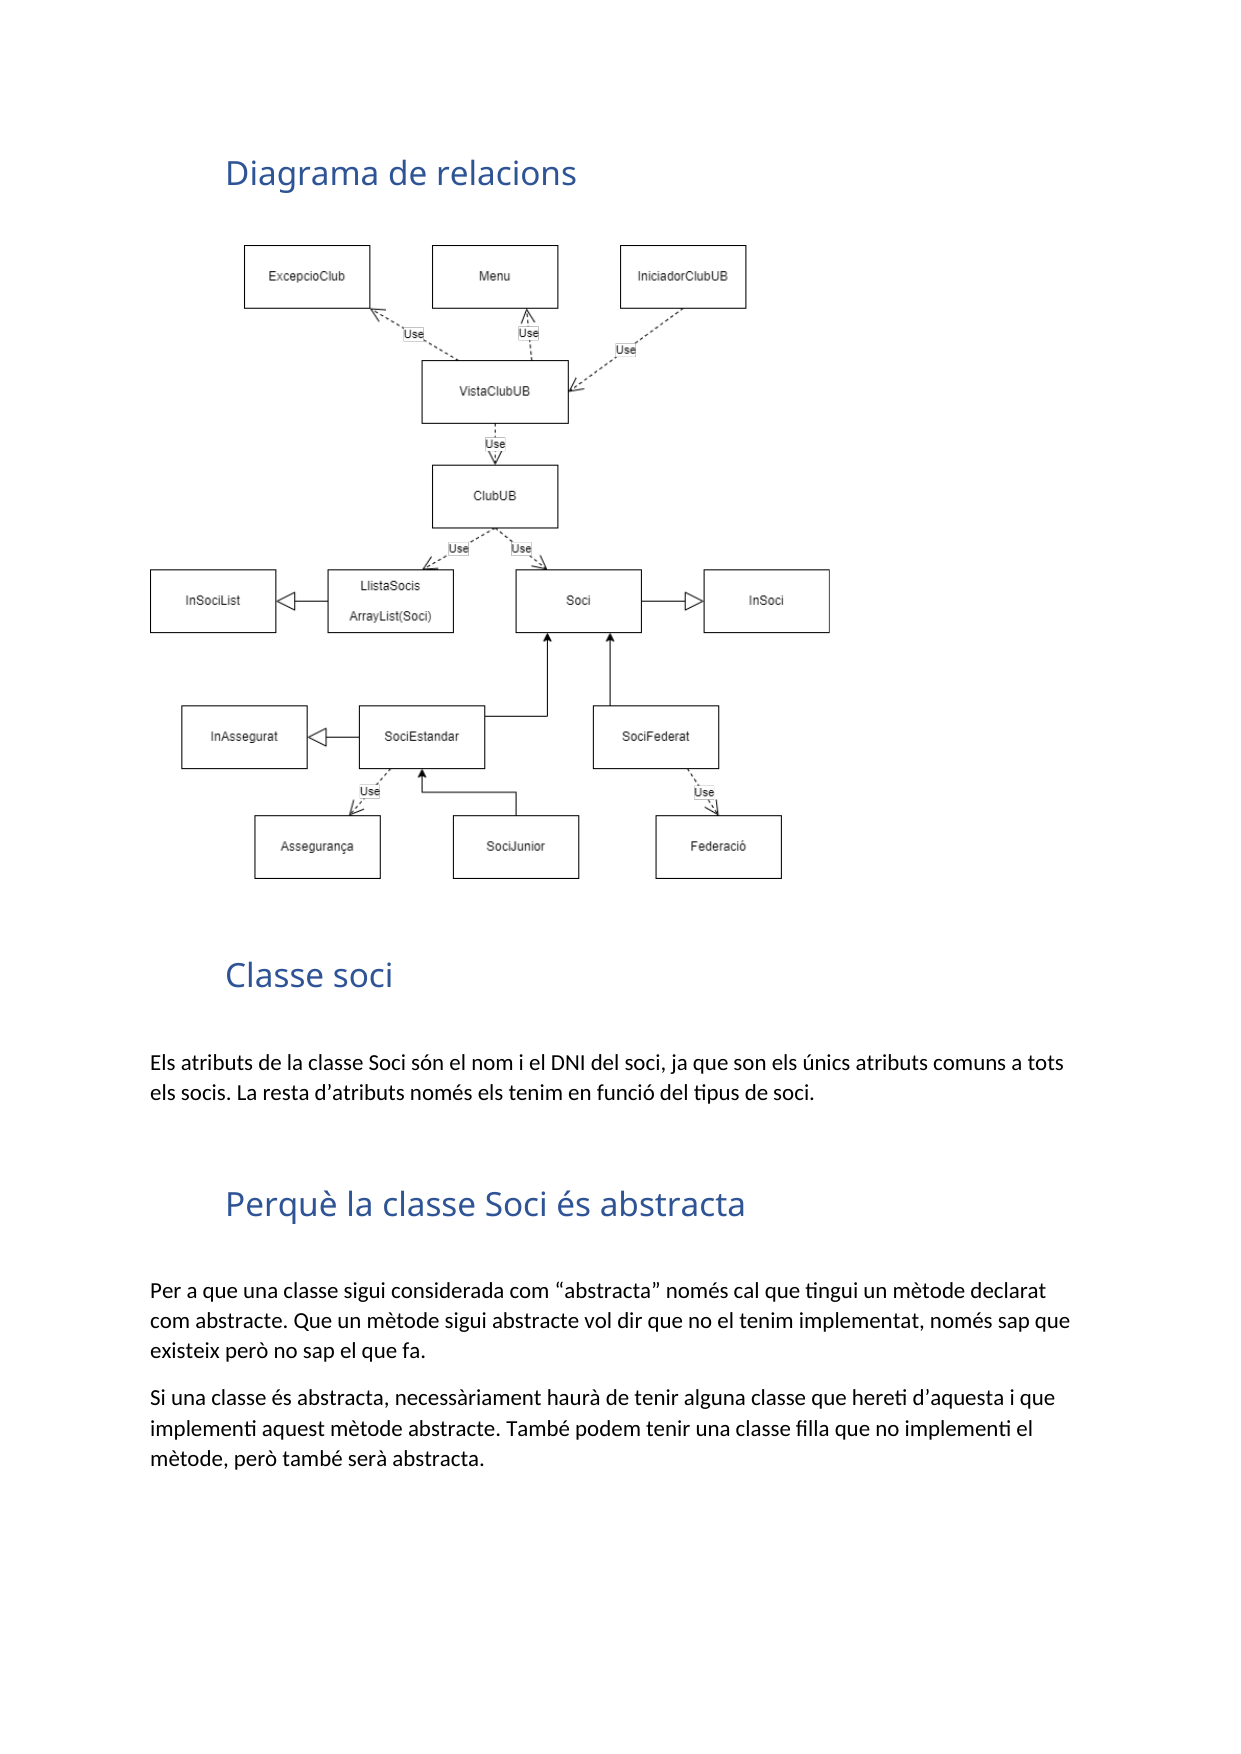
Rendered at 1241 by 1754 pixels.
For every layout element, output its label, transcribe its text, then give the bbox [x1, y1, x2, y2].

text Per a que una classe sigui considerada com “abstracta” només cal que tingui un mètode declarat com abstracte. Que un mètode sigui abstracte vol dir que no el tenim implementat, només sap que existeix però no sap el que fa. [150, 1276, 1090, 1365]
subtitle Diagrama de relacions [150, 150, 1090, 195]
subtitle Classe soci [150, 952, 1090, 998]
subtitle Perquè la classe Soci és abstracta [150, 1180, 1090, 1226]
text Si una classe és abstracta, necessàriament haurà de tenir alguna classe que hereti d’aquesta i que implementi aquest mètode abstracte. També podem tenir una classe filla que no implementi el mètode, però també serà abstracta. [150, 1383, 1090, 1472]
picture [150, 245, 830, 879]
text Els atributs de la classe Soci són el nom i el DNI del soci, ja que son els únics atributs comuns a tots els socis. La resta d’atributs només els tenim en funció del tipus de soci. [150, 1048, 1090, 1106]
